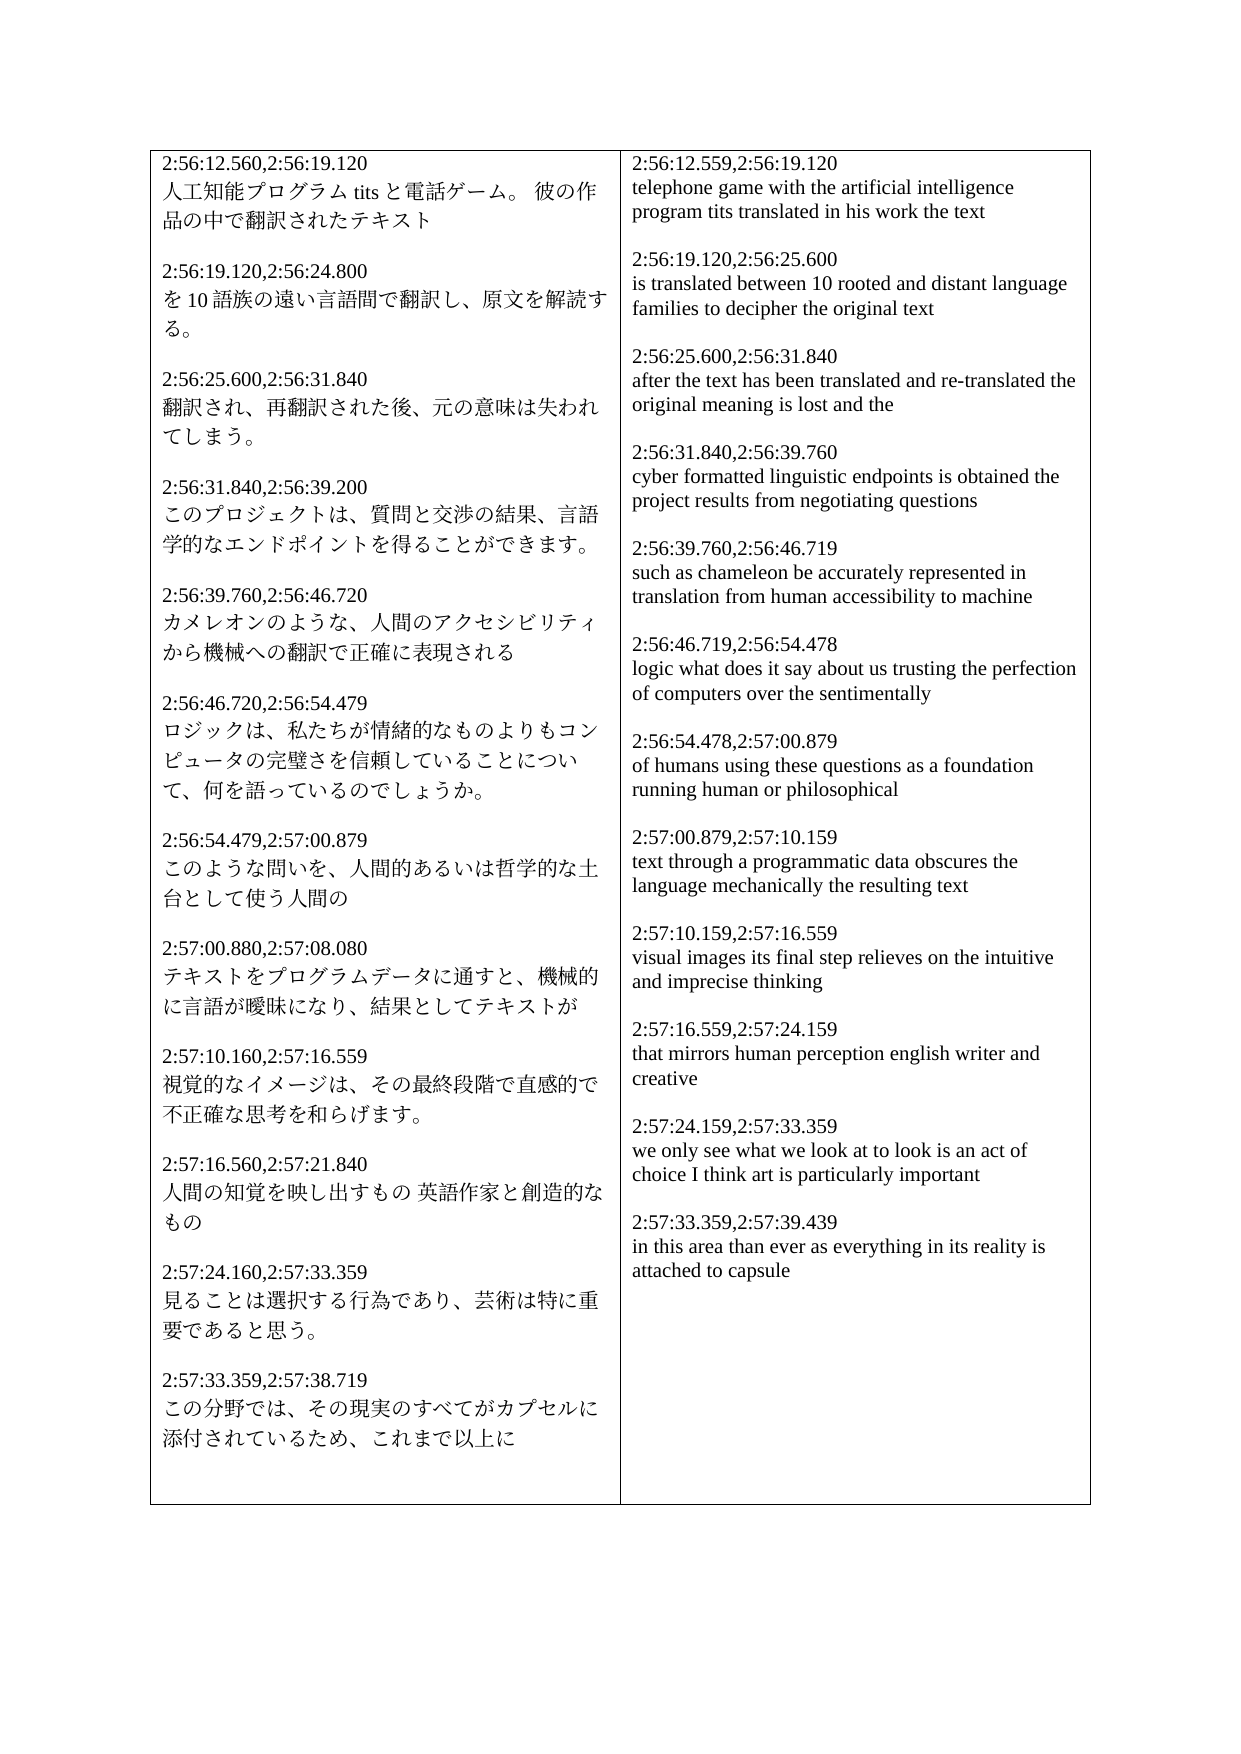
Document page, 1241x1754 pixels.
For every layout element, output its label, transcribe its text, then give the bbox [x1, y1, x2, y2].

table_header 2:56:12.560,2:56:19.120 人工知能プログラムtitsと電話ゲーム。 彼の作品の中で翻訳されたテキスト 2:56:19.120,2:56:24.800 を10語族の遠い言語間で翻訳し、原文を解読する。 2:56:25.600,2:56:31.840 翻訳され、再翻訳された後、元の意味は失われてしまう。 2:56:31.840,2:56:39.200 このプロジェクトは、質問と交渉の結果、言語学的なエンドポイントを得ることができます。 2:56:39.760,2:56:46.720 カメレオンのような、人間のアクセシビリティから機械への翻訳で正確に表現される 2:56:46.720,2:56:54.479 ロジックは、私たちが情緒的なものよりもコンピュータの完璧さを信頼していることについて、何を語っているのでしょうか。 2:56:54.479,2:57:00.879 このような問いを、人間的あるいは哲学的な土台として使う人間の 2:57:00.880,2:57:08.080 テキストをプログラムデータに通すと、機械的に言語が曖昧になり、結果としてテキストが 2:57:10.160,2:57:16.559 視覚的なイメージは、その最終段階で直感的で不正確な思考を和らげます。 2:57:16.560,2:57:21.840 人間の知覚を映し出すもの 英語作家と創造的なもの 2:57:24.160,2:57:33.359 見ることは選択する行為であり、芸術は特に重要であると思う。 2:57:33.359,2:57:38.719 この分野では、その現実のすべてがカプセルに添付されているため、これまで以上に [151, 151, 620, 1504]
table_header 2:56:12.559,2:56:19.120 telephone game with the artificial intelligence program tits translated in his work the text 2:56:19.120,2:56:25.600 is translated between 10 rooted and distant language families to decipher the original text 2:56:25.600,2:56:31.840 after the text has been translated and re-translated the original meaning is lost and the 2:56:31.840,2:56:39.760 cyber formatted linguistic endpoints is obtained the project results from negotiating questions 2:56:39.760,2:56:46.719 such as chameleon be accurately represented in translation from human accessibility to machine 2:56:46.719,2:56:54.478 logic what does it say about us trusting the perfection of computers over the sentimentally 2:56:54.478,2:57:00.879 of humans using these questions as a foundation running human or philosophical 2:57:00.879,2:57:10.159 text through a programmatic data obscures the language mechanically the resulting text 2:57:10.159,2:57:16.559 visual images its final step relieves on the intuitive and imprecise thinking 2:57:16.559,2:57:24.159 that mirrors human perception english writer and creative 2:57:24.159,2:57:33.359 we only see what we look at to look is an act of choice I think art is particularly important 2:57:33.359,2:57:39.439 in this area than ever as everything in its reality is attached to capsule [621, 151, 1090, 1504]
